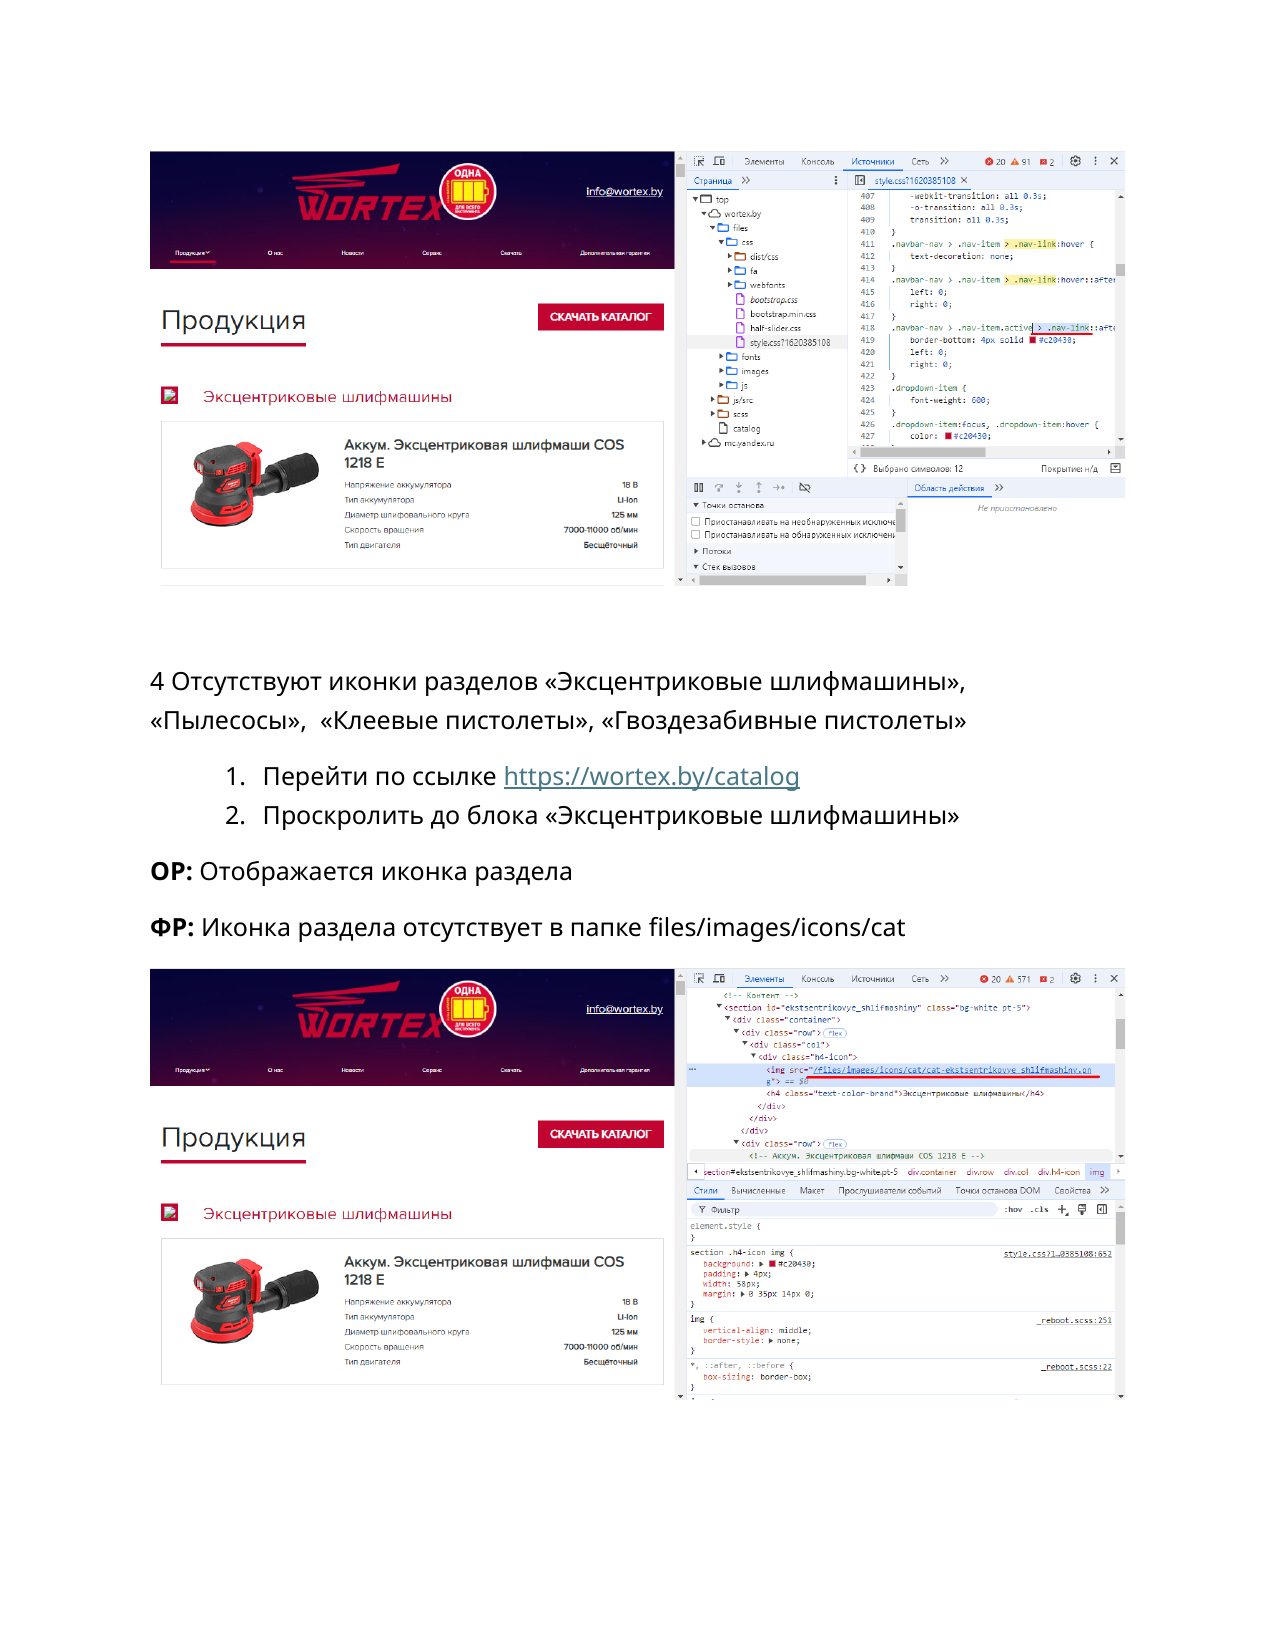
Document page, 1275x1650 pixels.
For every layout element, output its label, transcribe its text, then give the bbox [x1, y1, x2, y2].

list Проскролить до блока «Эксцентриковые шлифмашины» [225, 798, 1125, 832]
text 4 Отсутствуют иконки разделов «Эксцентриковые шлифмашины», «Пылесосы», «Клеевые пистолеты», «Гвоздезабивные пистолеты» [150, 663, 1125, 737]
text ФР: Иконка раздела отсутствует в папке files/images/icons/cat [150, 909, 1125, 943]
picture [150, 965, 1125, 1400]
picture [150, 150, 1125, 586]
text ОР: Отображается иконка раздела [150, 853, 1125, 888]
list Перейти по ссылке https://wortex.by/catalog [225, 758, 1125, 793]
